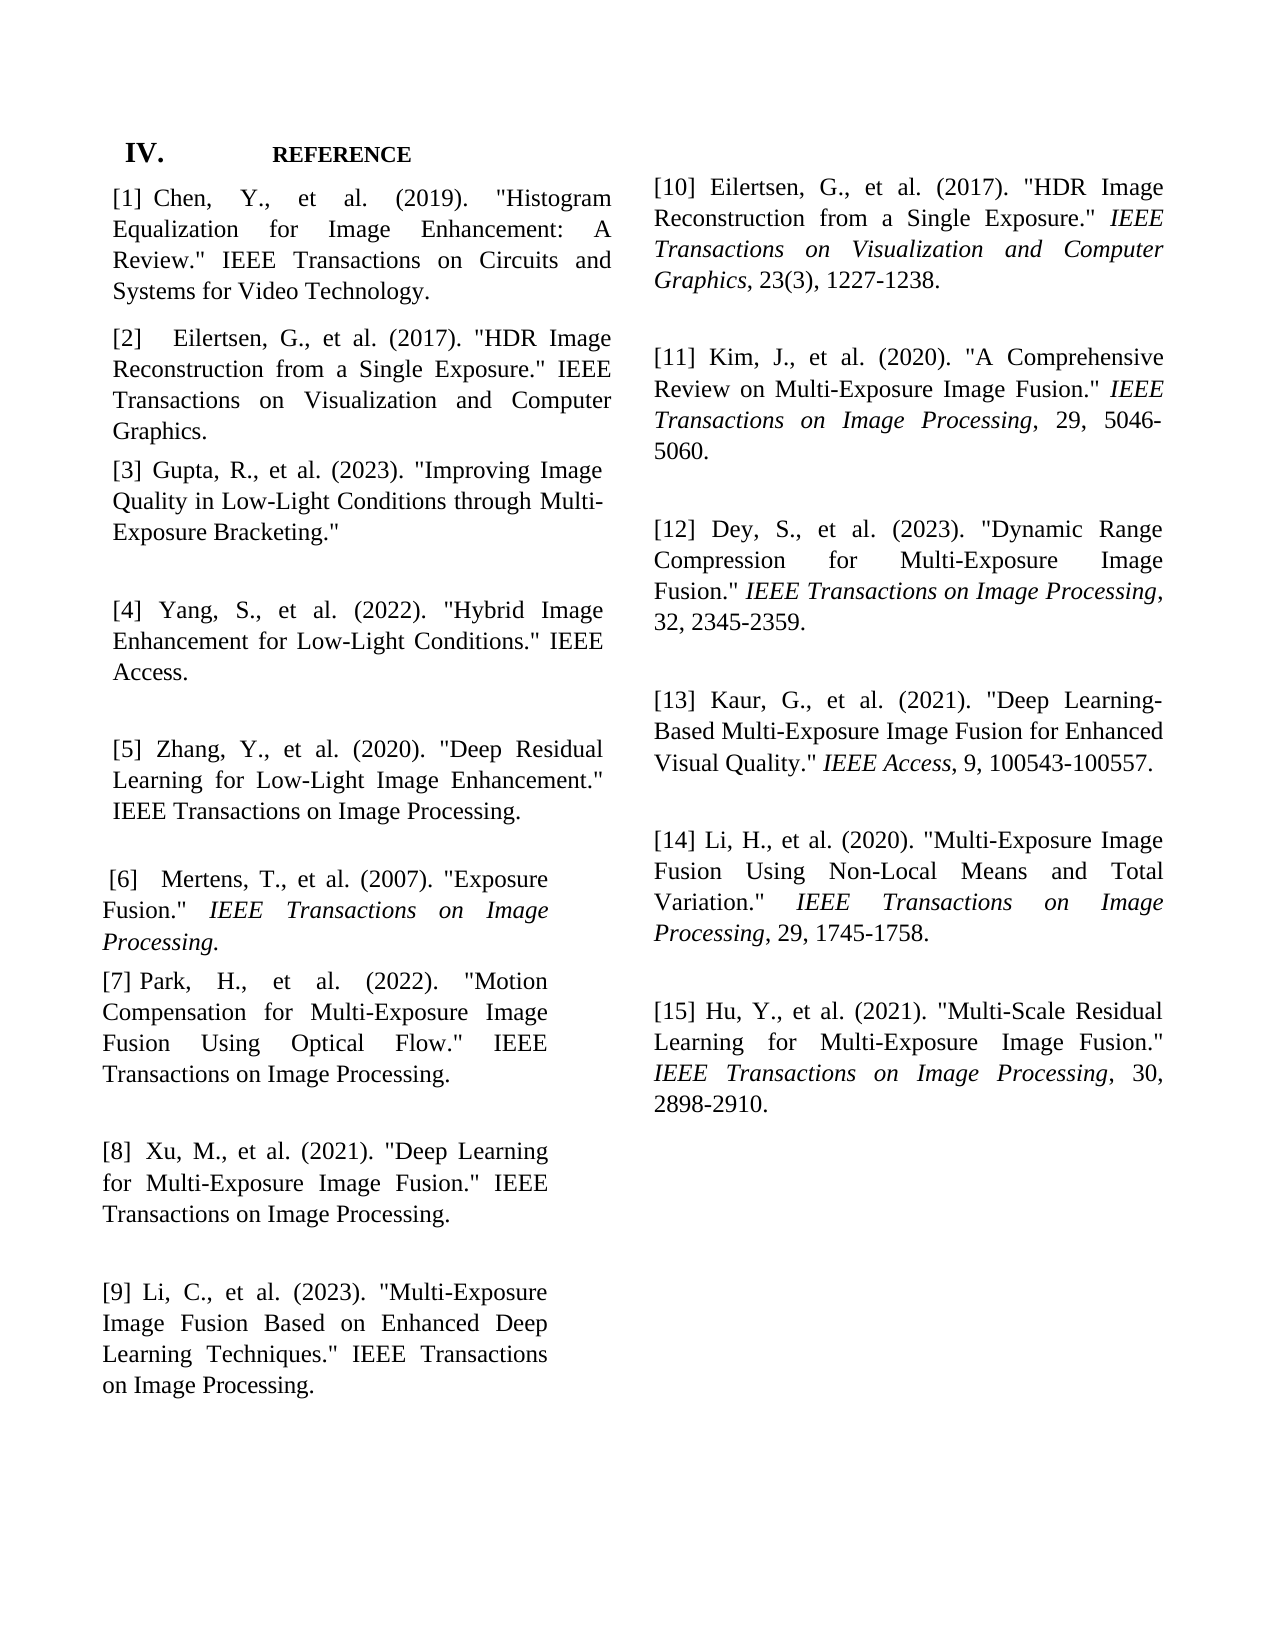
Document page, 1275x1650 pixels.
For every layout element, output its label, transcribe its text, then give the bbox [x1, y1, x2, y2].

list Eilertsen, G., et al. (2017). "HDR Image Reconstruction from a Single Exposure." IEEE Transactions on Visualization and Computer Graphics, 23(3), 1227-1238. [654, 172, 1164, 294]
list Li, C., et al. (2023). "Multi-Exposure Image Fusion Based on Enhanced Deep Learning Techniques." IEEE Transactions on Image Processing. [102, 1277, 548, 1398]
list Kaur, G., et al. (2021). "Deep Learning- Based Multi-Exposure Image Fusion for Enhanced Visual Quality." IEEE Access, 9, 100543-100557. [654, 685, 1163, 777]
list Kim, J., et al. (2020). "A Comprehensive Review on Multi-Exposure Image Fusion." IEEE Transactions on Image Processing, 29, 5046- [654, 342, 1164, 434]
list Gupta, R., et al. (2023). "Improving Image Quality in Low-Light Conditions through Multi- Exposure Bracketing." [112, 455, 603, 546]
list Chen, Y., et al. (2019). "Histogram Equalization for Image Enhancement: A Review." IEEE Transactions on Circuits and Systems for Video Technology. [112, 183, 612, 305]
list Mertens, T., et al. (2007). "Exposure Fusion." IEEE Transactions on Image Processing. [102, 864, 549, 956]
text 5060. [654, 437, 1231, 465]
list Li, H., et al. (2020). "Multi-Exposure Image Fusion Using Non-Local Means and Total Variation." IEEE Transactions on Image Processing, 29, 1745-1758. [654, 825, 1164, 947]
list Xu, M., et al. (2021). "Deep Learning for Multi-Exposure Image Fusion." IEEE Transactions on Image Processing. [102, 1136, 548, 1228]
list Dey, S., et al. (2023). "Dynamic Range Compression for Multi-Exposure Image Fusion." IEEE Transactions on Image Processing, 32, 2345-2359. [654, 514, 1163, 636]
list REFERENCE [124, 135, 616, 169]
list Zhang, Y., et al. (2020). "Deep Residual Learning for Low-Light Image Enhancement." IEEE Transactions on Image Processing. [112, 734, 604, 825]
list Hu, Y., et al. (2021). "Multi-Scale Residual Learning for Multi-Exposure Image Fusion." IEEE Transactions on Image Processing, 30, 2898-2910. [654, 996, 1163, 1118]
list Park, H., et al. (2022). "Motion Compensation for Multi-Exposure Image Fusion Using Optical Flow." IEEE Transactions on Image Processing. [102, 966, 548, 1088]
list Eilertsen, G., et al. (2017). "HDR Image Reconstruction from a Single Exposure." IEEE Transactions on Visualization and Computer Graphics. [112, 323, 612, 445]
list Yang, S., et al. (2022). "Hybrid Image Enhancement for Low-Light Conditions." IEEE Access. [112, 595, 604, 686]
